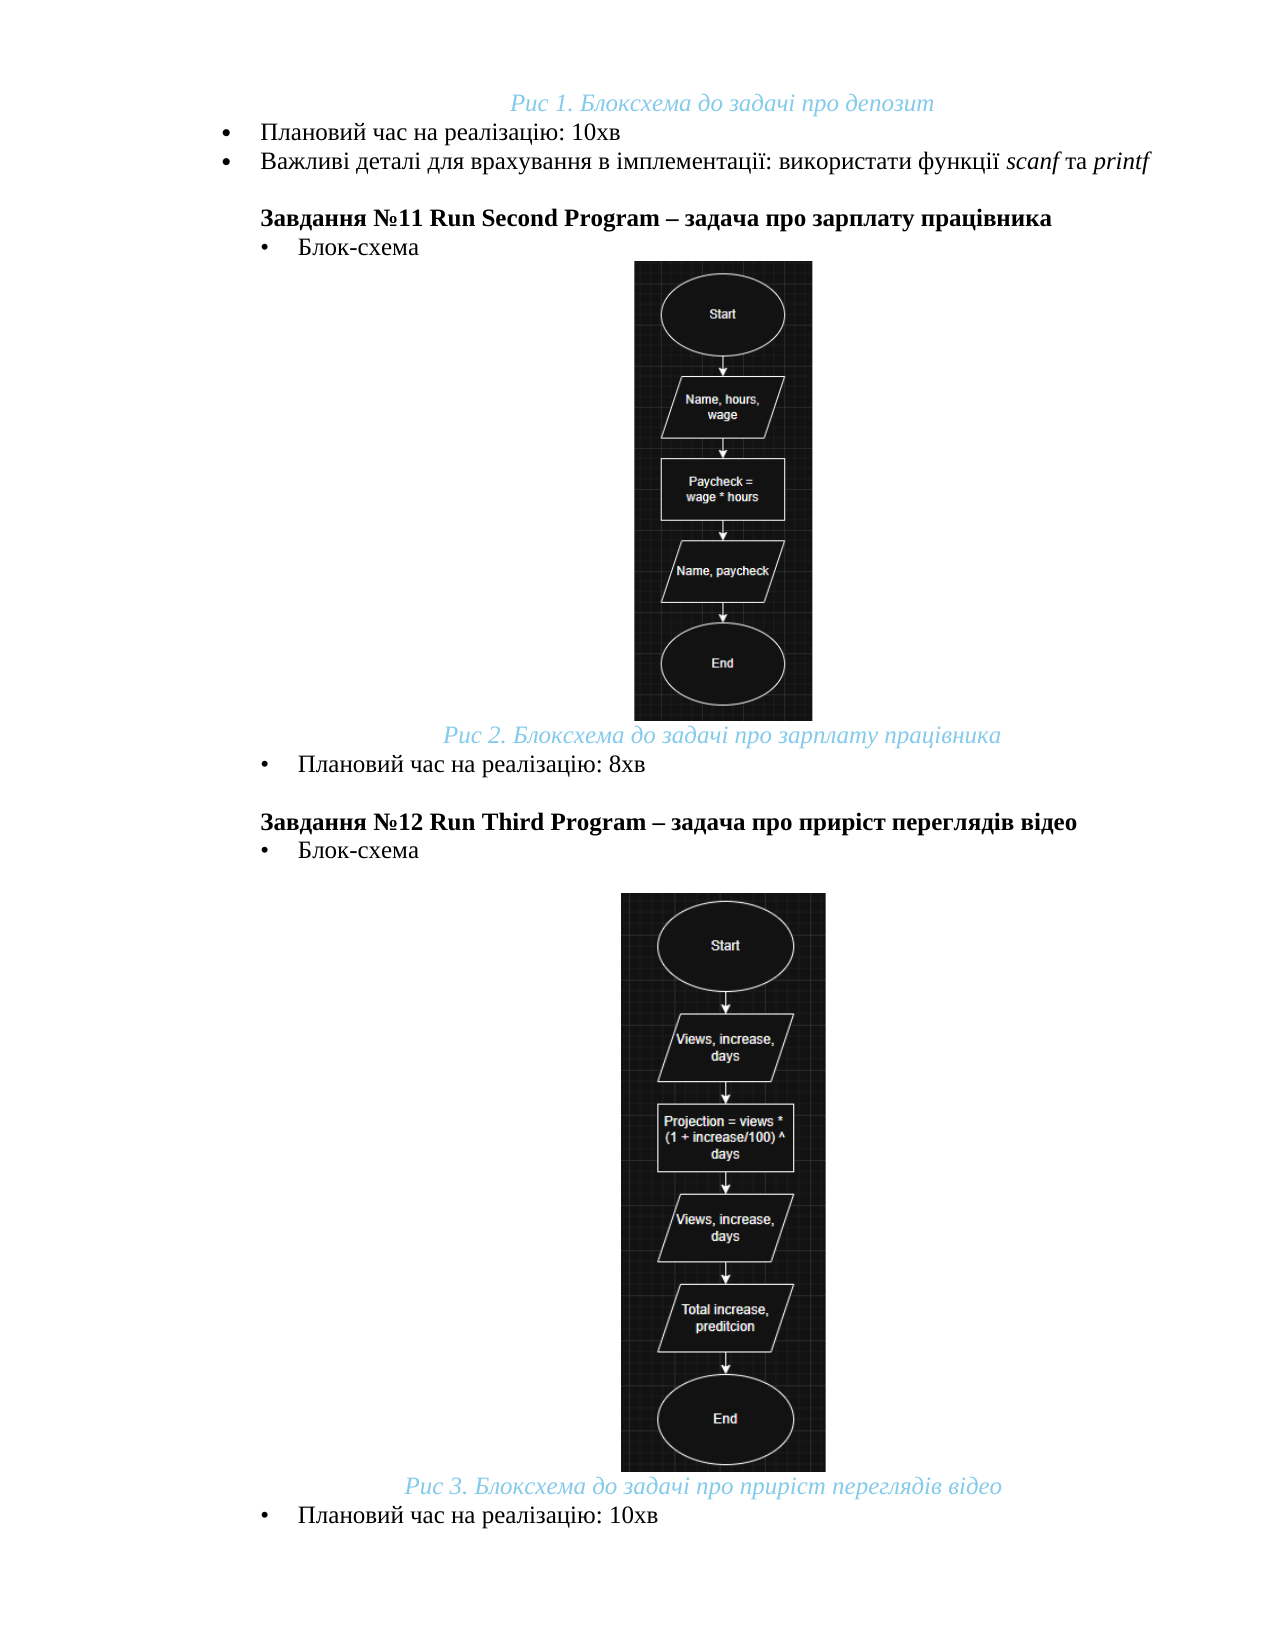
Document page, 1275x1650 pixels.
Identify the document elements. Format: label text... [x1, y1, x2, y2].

picture [634, 261, 813, 721]
list Завдання №11 Run Second Program – задача про зарплату працівника [260, 203, 1186, 232]
list Важливі деталі для врахування в імплементації: використати функції scanf та printf [223, 146, 1186, 175]
list • Блок-схема [260, 232, 1186, 261]
list Рис 3. Блоксхема до задачі про приріст переглядів відео [223, 1471, 1186, 1500]
text Завдання №12 Run Third Program – задача про приріст переглядів відео [185, 807, 1186, 836]
list Рис 2. Блоксхема до задачі про зарплату працівника [260, 721, 1186, 749]
list • Блок-схема [260, 836, 1186, 864]
list • Плановий час на реалізацію: 10хв [260, 1500, 1186, 1529]
list Рис 1. Блоксхема до задачі про депозит [260, 88, 1186, 117]
picture [621, 893, 826, 1472]
list • Плановий час на реалізацію: 8хв [260, 749, 1186, 778]
list Плановий час на реалізацію: 10хв [223, 117, 1186, 146]
